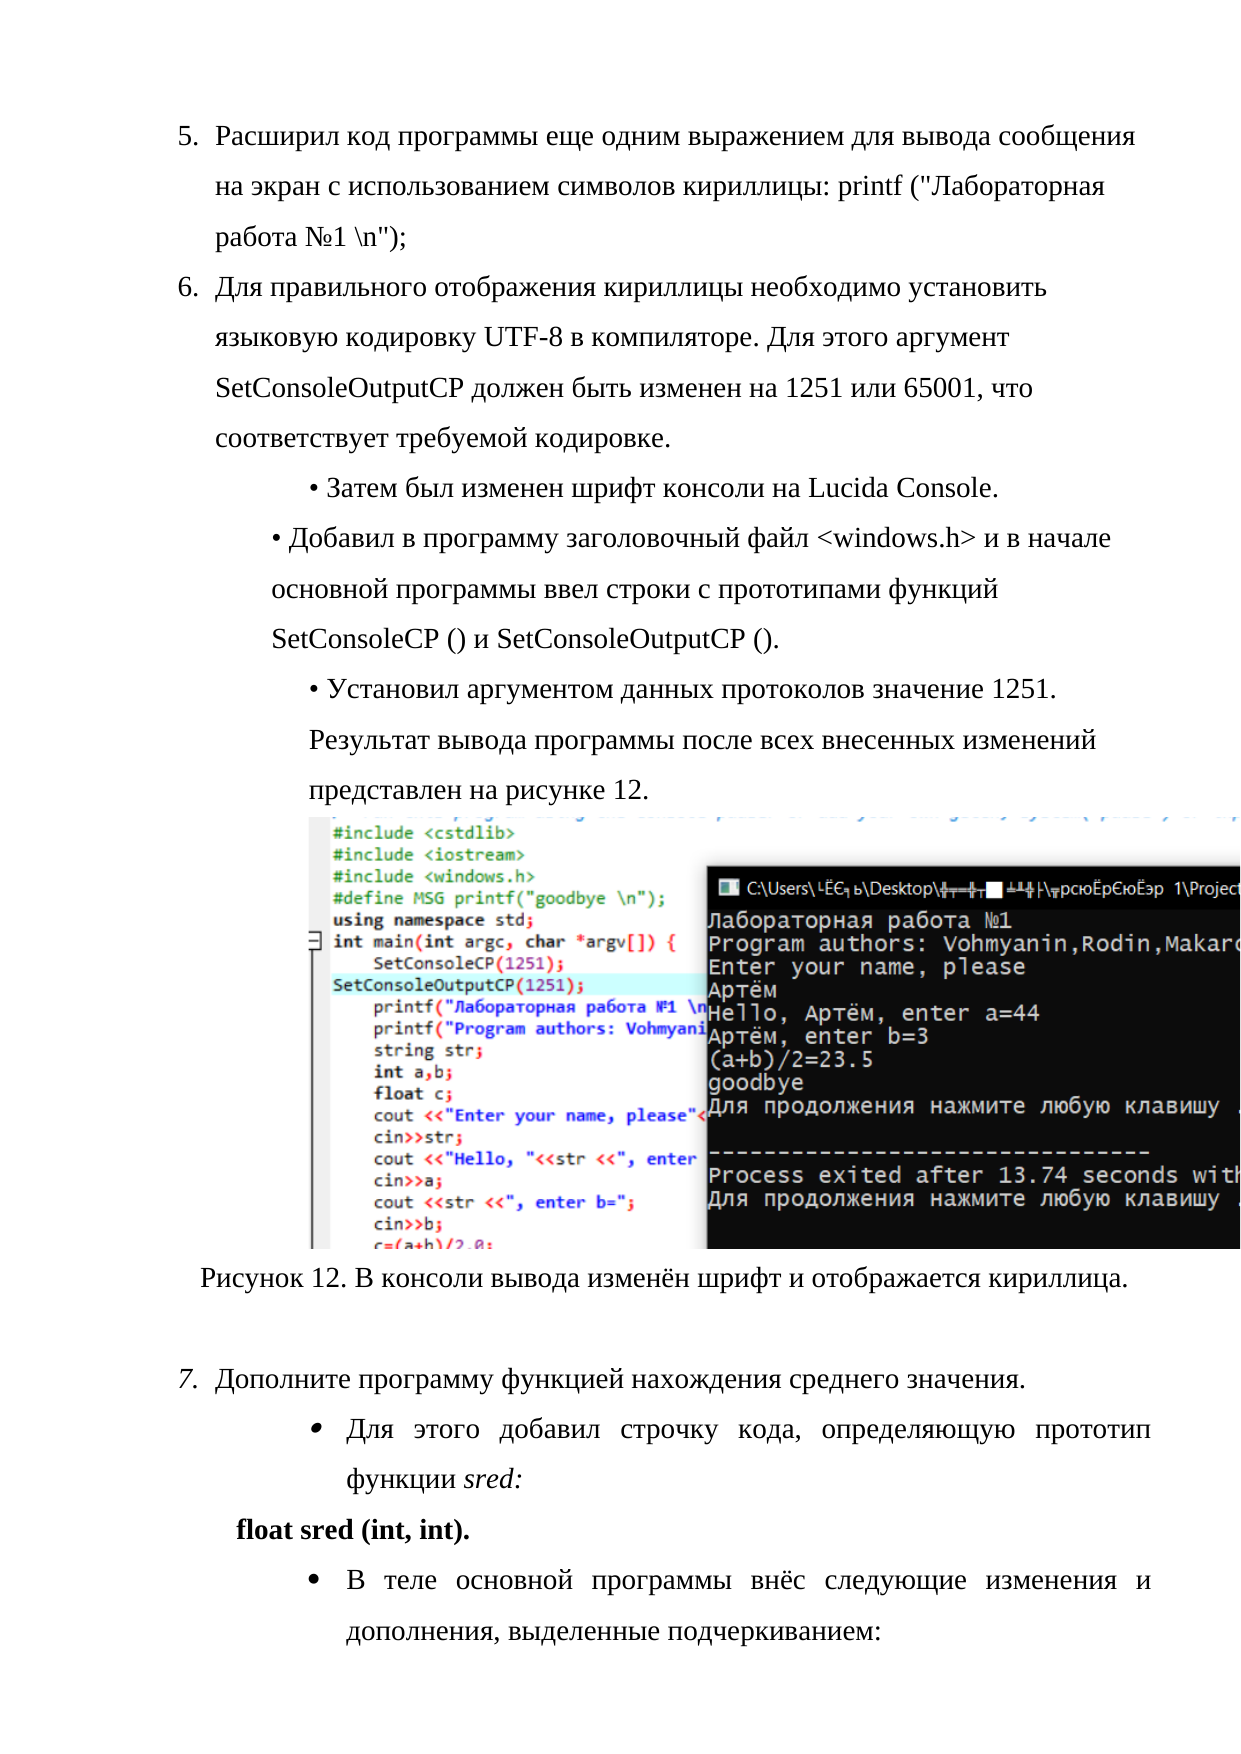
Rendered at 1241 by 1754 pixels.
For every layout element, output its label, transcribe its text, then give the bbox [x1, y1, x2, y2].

list Для этого добавил строчку кода, определяющую прототип функции sred: [308, 1411, 1152, 1495]
text float sred (int, int). [236, 1512, 1152, 1546]
list • Затем был изменен шрифт консоли на Lucida Console. [308, 470, 1152, 504]
list Расширил код программы еще одним выражением для вывода сообщения на экран с использованием символов кириллицы: printf ("Лабораторная работа №1 \n"); [177, 118, 1152, 252]
list Результат вывода программы после всех внесенных изменений представлен на рисунке 12. [308, 722, 1152, 817]
list Дополните программу функцией нахождения среднего значения. [177, 1361, 1152, 1394]
text Рисунок 12. В консоли вывода изменён шрифт и отображается кириллица. [177, 1260, 1152, 1294]
list В теле основной программы внёс следующие изменения и дополнения, выделенные подчеркиванием: [308, 1562, 1152, 1646]
list Для правильного отображения кириллицы необходимо установить языковую кодировку UTF-8 в компиляторе. Для этого аргумент SetConsoleOutputCP должен быть изменен на 1251 или 65001, что соответствует требуемой кодировке. [177, 269, 1152, 453]
text • Добавил в программу заголовочный файл <windows.h> и в начале основной программы ввел строки с прототипами функций SetConsoleCP () и SetConsoleOutputCP (). [271, 521, 1152, 655]
list • Установил аргументом данных протоколов значение 1251. [308, 672, 1152, 705]
picture [308, 817, 1241, 1249]
